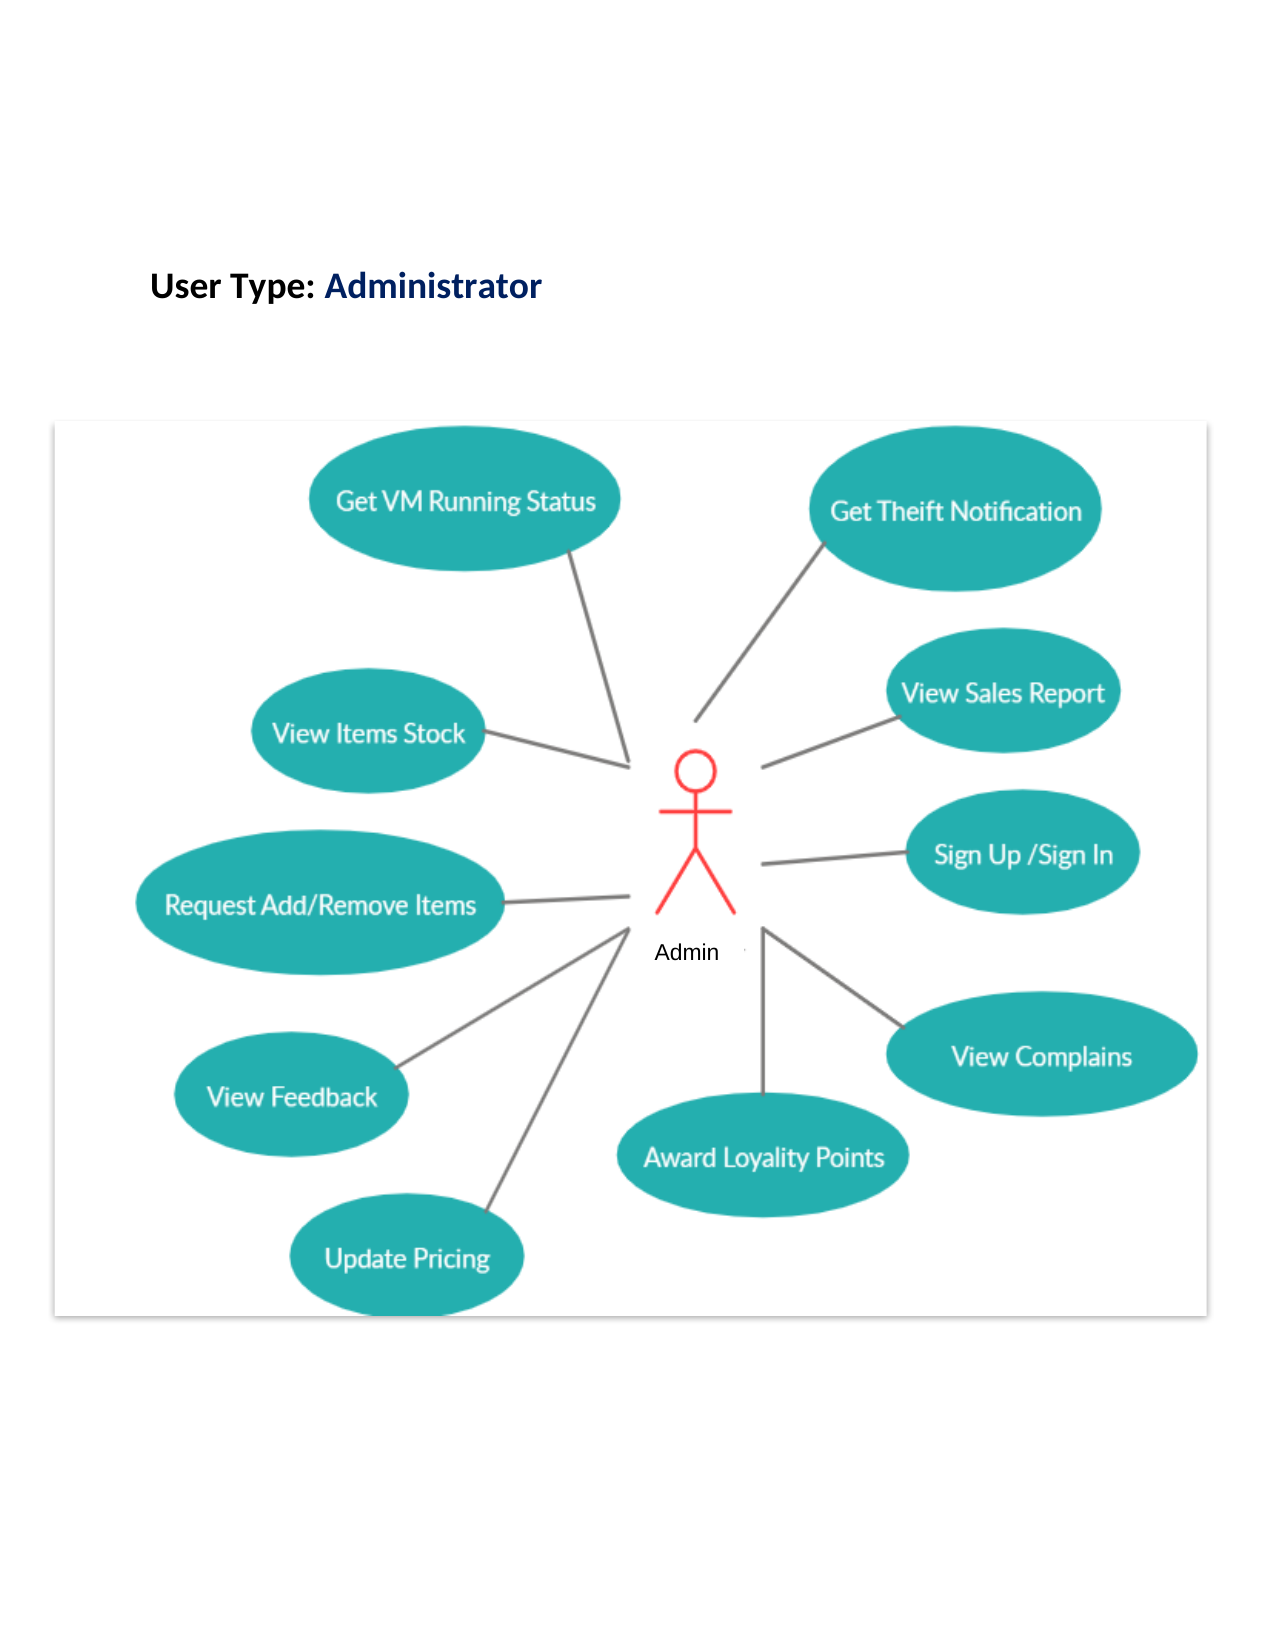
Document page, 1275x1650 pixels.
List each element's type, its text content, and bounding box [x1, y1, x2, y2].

text User Type: Administrator [150, 262, 1125, 308]
picture [54, 421, 1207, 1316]
